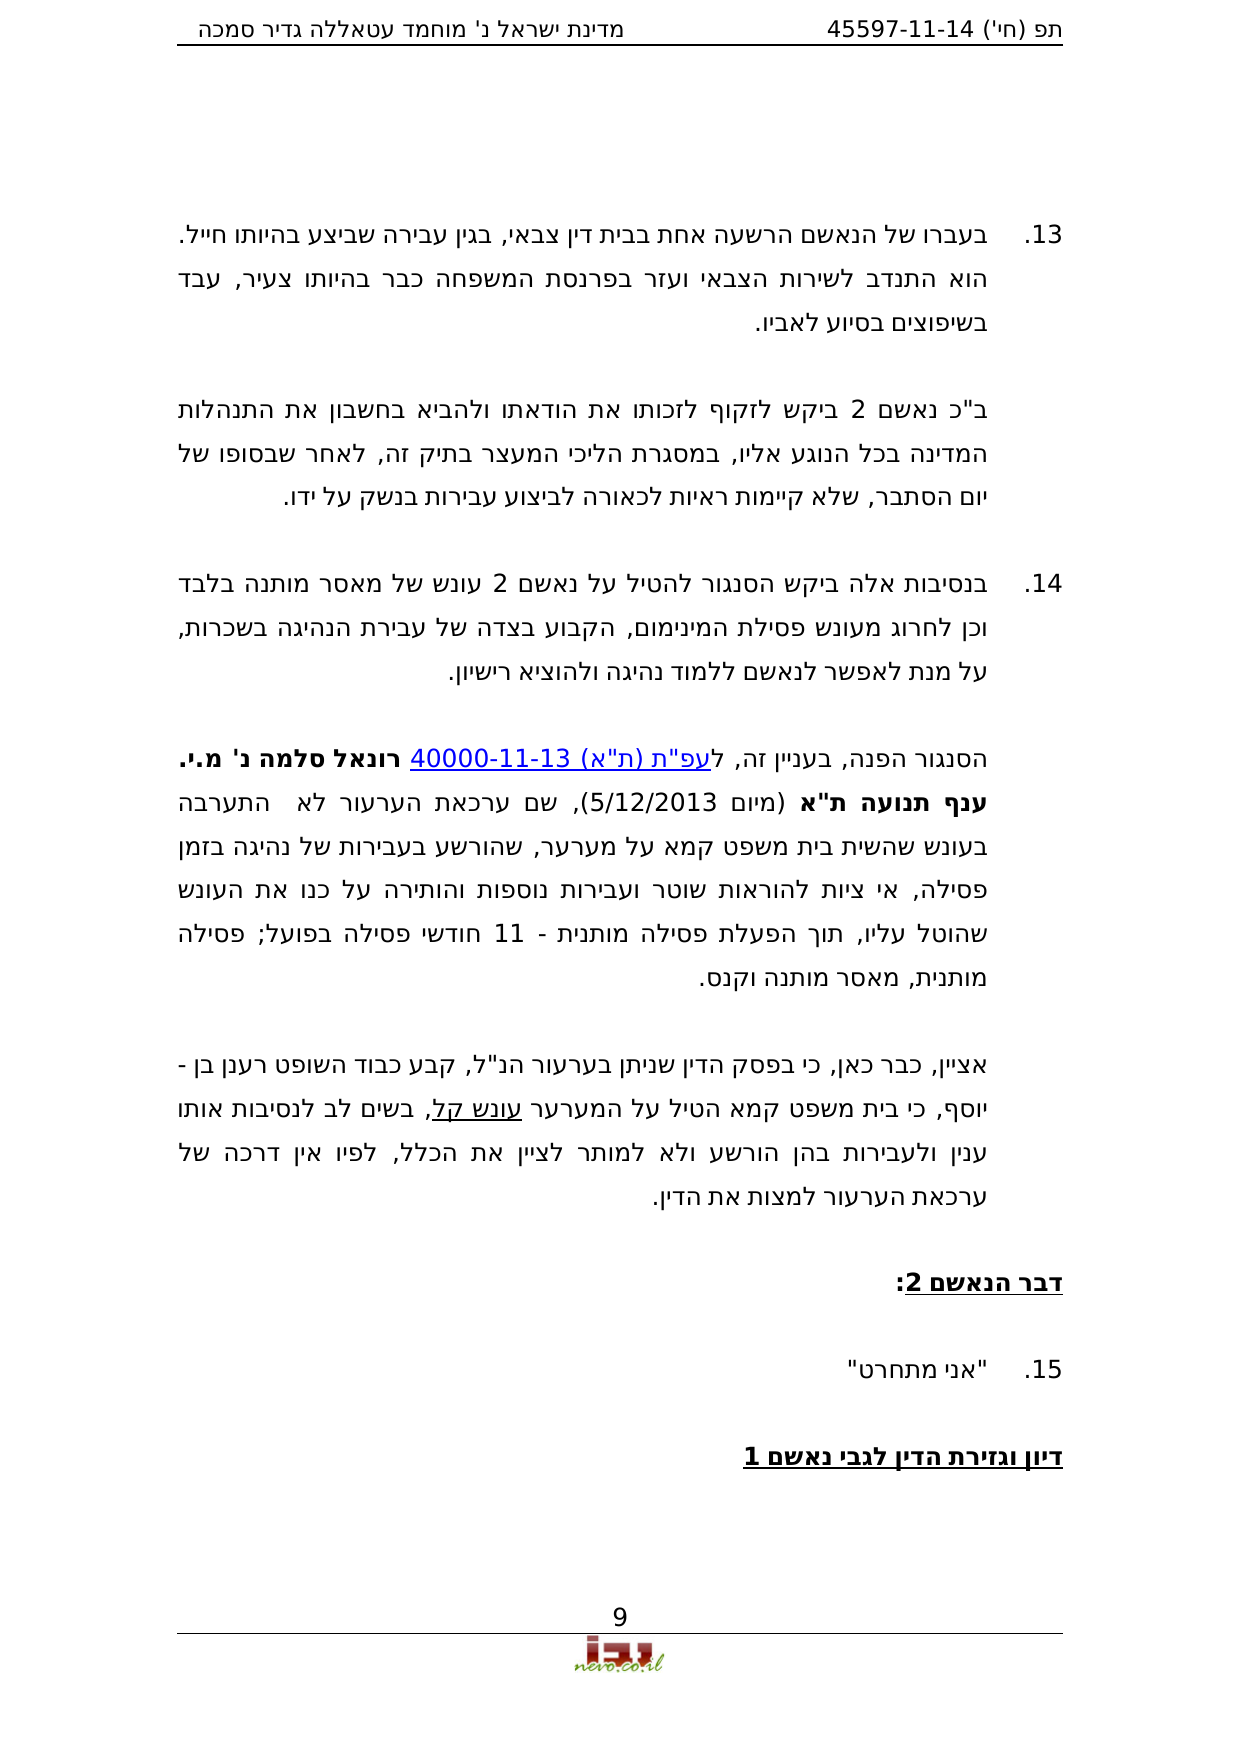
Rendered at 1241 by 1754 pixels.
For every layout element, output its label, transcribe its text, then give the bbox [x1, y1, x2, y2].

text אציין, כבר כאן, כי בפסק הדין שניתן בערעור הנ"ל, קבע כבוד השופט רענן בן - יוסף, כי בית משפט קמא הטיל על המערער עונש קל, בשים לב לנסיבות אותו ענין ולעבירות בהן הורשע ולא למותר לציין את הכלל, לפיו אין דרכה של ערכאת הערעור למצות את הדין. [177, 1050, 988, 1211]
text דיון וגזירת הדין לגבי נאשם 1 [177, 1442, 1063, 1472]
text דבר הנאשם 2: [177, 1269, 1063, 1298]
picture [574, 1635, 666, 1673]
text 15. "אני מתחרט" [177, 1356, 1063, 1385]
text 13. בעברו של הנאשם הרשעה אחת בבית דין צבאי, בגין עבירה שביצע בהיותו חייל. הוא התנדב לשירות הצבאי ועזר בפרנסת המשפחה כבר בהיותו צעיר, עבד בשיפוצים בסיוע לאביו. [177, 220, 1063, 337]
text ב"כ נאשם 2 ביקש לזקוף לזכותו את הודאתו ולהביא בחשבון את התנהלות המדינה בכל הנוגע אליו, במסגרת הליכי המעצר בתיק זה, לאחר שבסופו של יום הסתבר, שלא קיימות ראיות לכאורה לביצוע עבירות בנשק על ידו. [177, 395, 988, 512]
text 14. בנסיבות אלה ביקש הסנגור להטיל על נאשם 2 עונש של מאסר מותנה בלבד וכן לחרוג מעונש פסילת המינימום, הקבוע בצדה של עבירת הנהיגה בשכרות, על מנת לאפשר לנאשם ללמוד נהיגה ולהוציא רישיון. [177, 569, 1063, 686]
text הסנגור הפנה, בעניין זה, לעפ"ת (ת"א) 40000-11-13 רונאל סלמה נ' מ.י. ענף תנועה ת"א (מיום 5/12/2013), שם ערכאת הערעור לא התערבה בעונש שהשית בית משפט קמא על מערער, שהורשע בעבירות של נהיגה בזמן פסילה, אי ציות להוראות שוטר ועבירות נוספות והותירה על כנו את העונש שהוטל עליו, תוך הפעלת פסילה מותנית - 11 חודשי פסילה בפועל; פסילה מותנית, מאסר מותנה וקנס. [177, 744, 988, 992]
